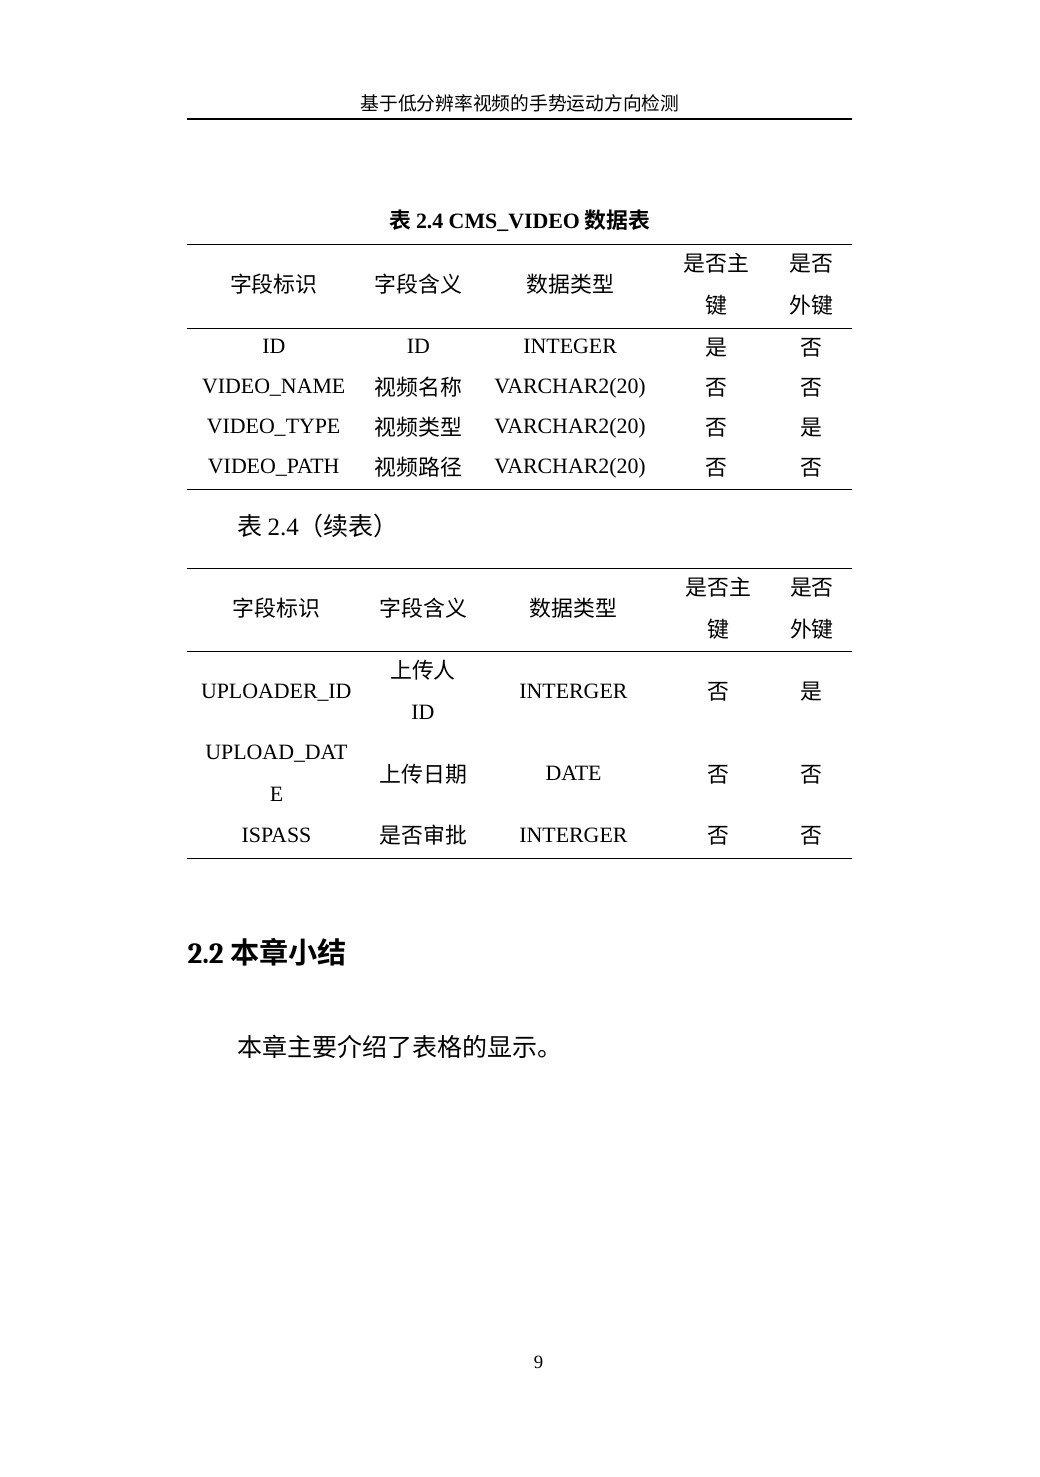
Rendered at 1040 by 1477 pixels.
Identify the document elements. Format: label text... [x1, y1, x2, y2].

table_cell 是否审批 [365, 817, 480, 857]
table_header 数据类型 [476, 245, 663, 327]
table_cell 否 [771, 735, 852, 817]
table_cell 否 [663, 449, 769, 489]
text 表2.4 CMS_VIDEO数据表 [187, 202, 852, 236]
table_cell 否 [771, 817, 852, 857]
table_cell 否 [666, 652, 771, 735]
table_header 是否外键 [769, 245, 852, 327]
table_cell 是 [663, 329, 769, 369]
table_cell INTERGER [480, 652, 666, 735]
table_header 字段含义 [360, 245, 476, 327]
table_cell 视频名称 [360, 369, 476, 409]
table_header 字段含义 [365, 569, 480, 651]
table_cell 否 [663, 369, 769, 409]
table_header 是否主键 [666, 569, 771, 651]
table_cell DATE [480, 735, 666, 817]
text 表2.4（续表） [187, 490, 852, 558]
table_cell ID [360, 329, 476, 369]
table_cell VARCHAR2(20) [476, 369, 663, 409]
table_cell 否 [666, 817, 771, 857]
table_cell 否 [769, 369, 852, 409]
table_cell UPLOAD_DATE [187, 735, 365, 817]
table_cell 视频类型 [360, 409, 476, 449]
text 本章主要介绍了表格的显示。 [187, 1012, 852, 1080]
table_cell 是 [771, 652, 852, 735]
table_cell VIDEO_NAME [187, 369, 360, 409]
table_cell VARCHAR2(20) [476, 409, 663, 449]
table_header 字段标识 [187, 245, 360, 327]
table_cell INTEGER [476, 329, 663, 369]
text 2.2 本章小结 [187, 917, 852, 984]
table_cell 否 [666, 735, 771, 817]
table_cell 上传日期 [365, 735, 480, 817]
table_cell VIDEO_PATH [187, 449, 360, 489]
table_cell ISPASS [187, 817, 365, 857]
table_cell 否 [769, 449, 852, 489]
table_header 数据类型 [480, 569, 666, 651]
table_cell INTERGER [480, 817, 666, 857]
table_cell 上传人ID [365, 652, 480, 735]
table_cell VIDEO_TYPE [187, 409, 360, 449]
table_header 字段标识 [187, 569, 365, 651]
table_cell 否 [769, 329, 852, 369]
table_cell 是 [769, 409, 852, 449]
table_cell UPLOADER_ID [187, 652, 365, 735]
table_cell VARCHAR2(20) [476, 449, 663, 489]
table_header 是否主键 [663, 245, 769, 327]
table_cell 否 [663, 409, 769, 449]
table_header 是否外键 [771, 569, 852, 651]
table_cell ID [187, 329, 360, 369]
table_cell 视频路径 [360, 449, 476, 489]
